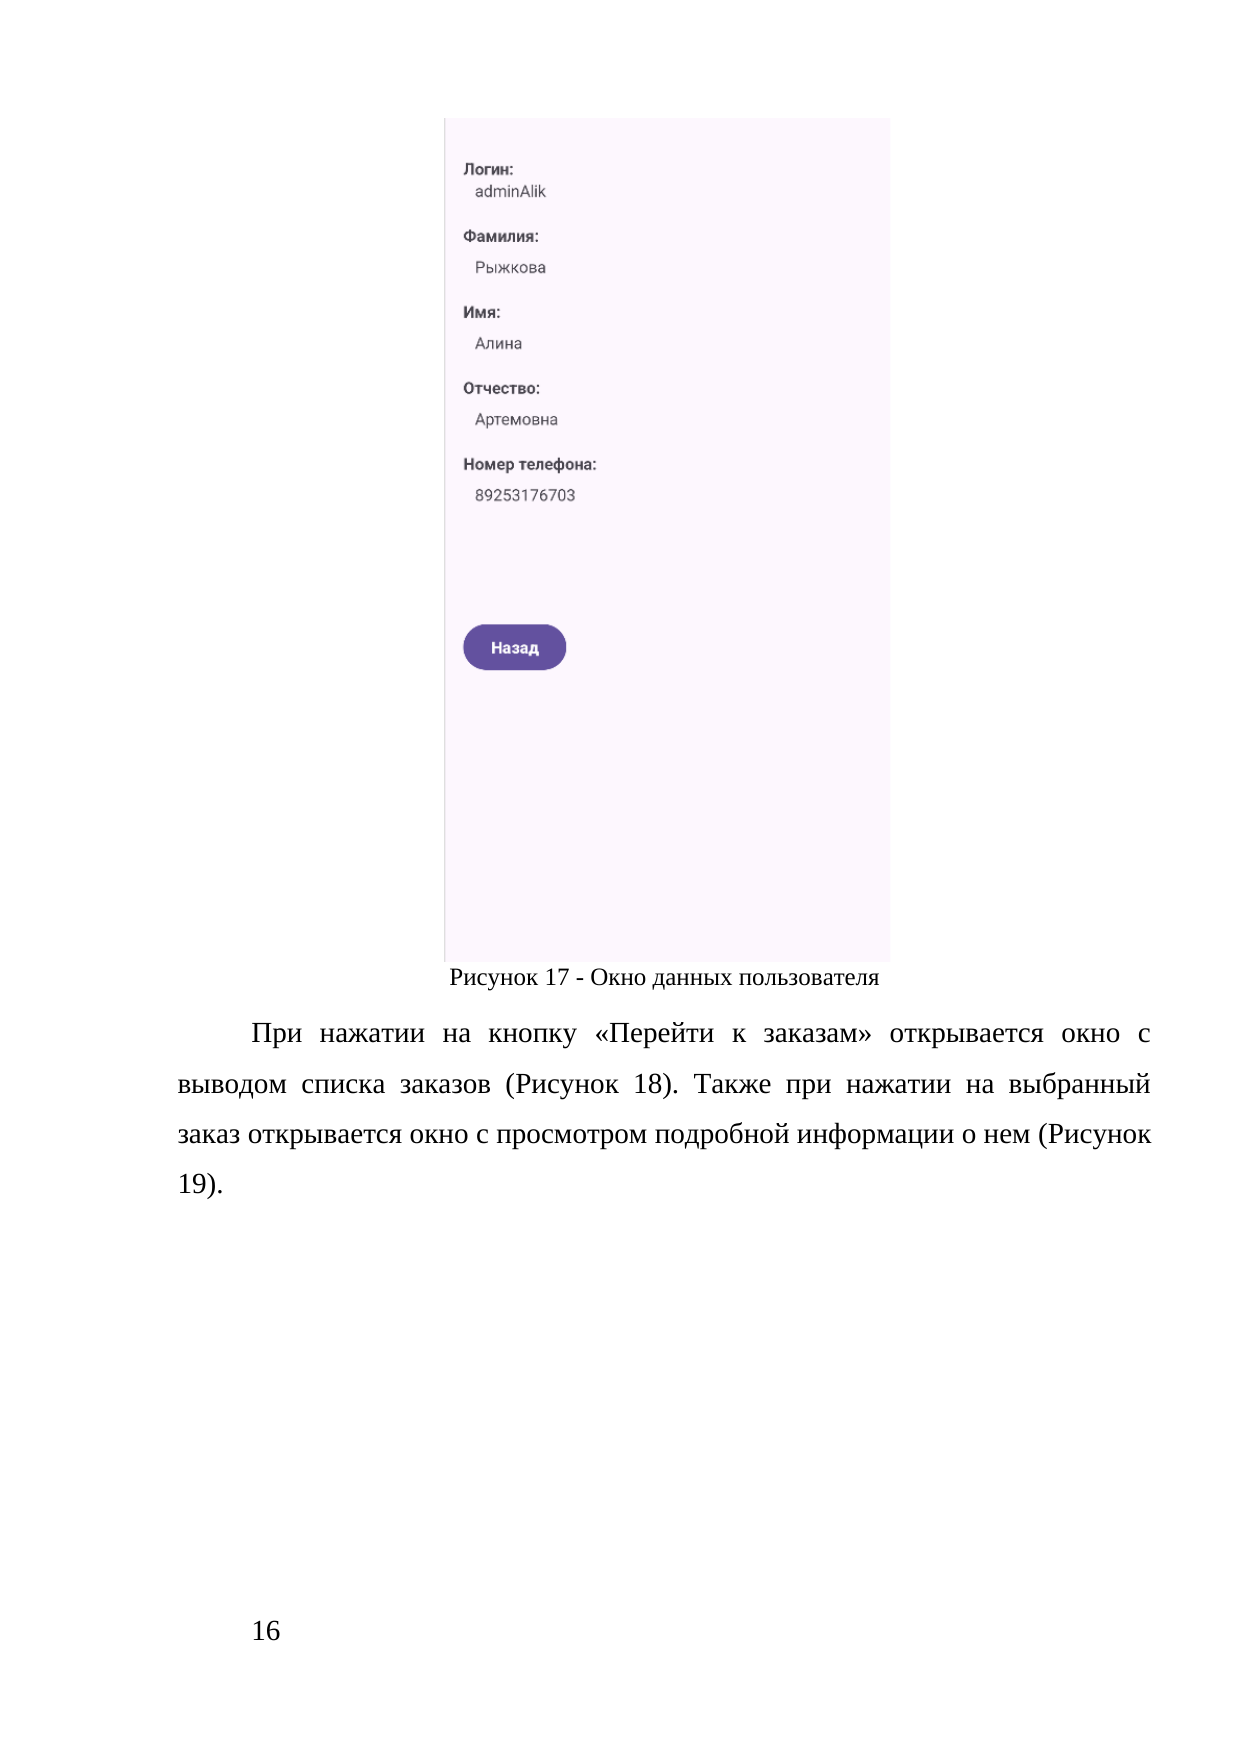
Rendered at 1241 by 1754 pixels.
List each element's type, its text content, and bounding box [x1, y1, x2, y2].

picture [444, 118, 891, 962]
text При нажатии на кнопку «Перейти к заказам» открывается окно с выводом списка заказов (Рисунок 18). Также при нажатии на выбранный заказ открывается окно с просмотром подробной информации о нем (Рисунок 19). [177, 1016, 1152, 1200]
